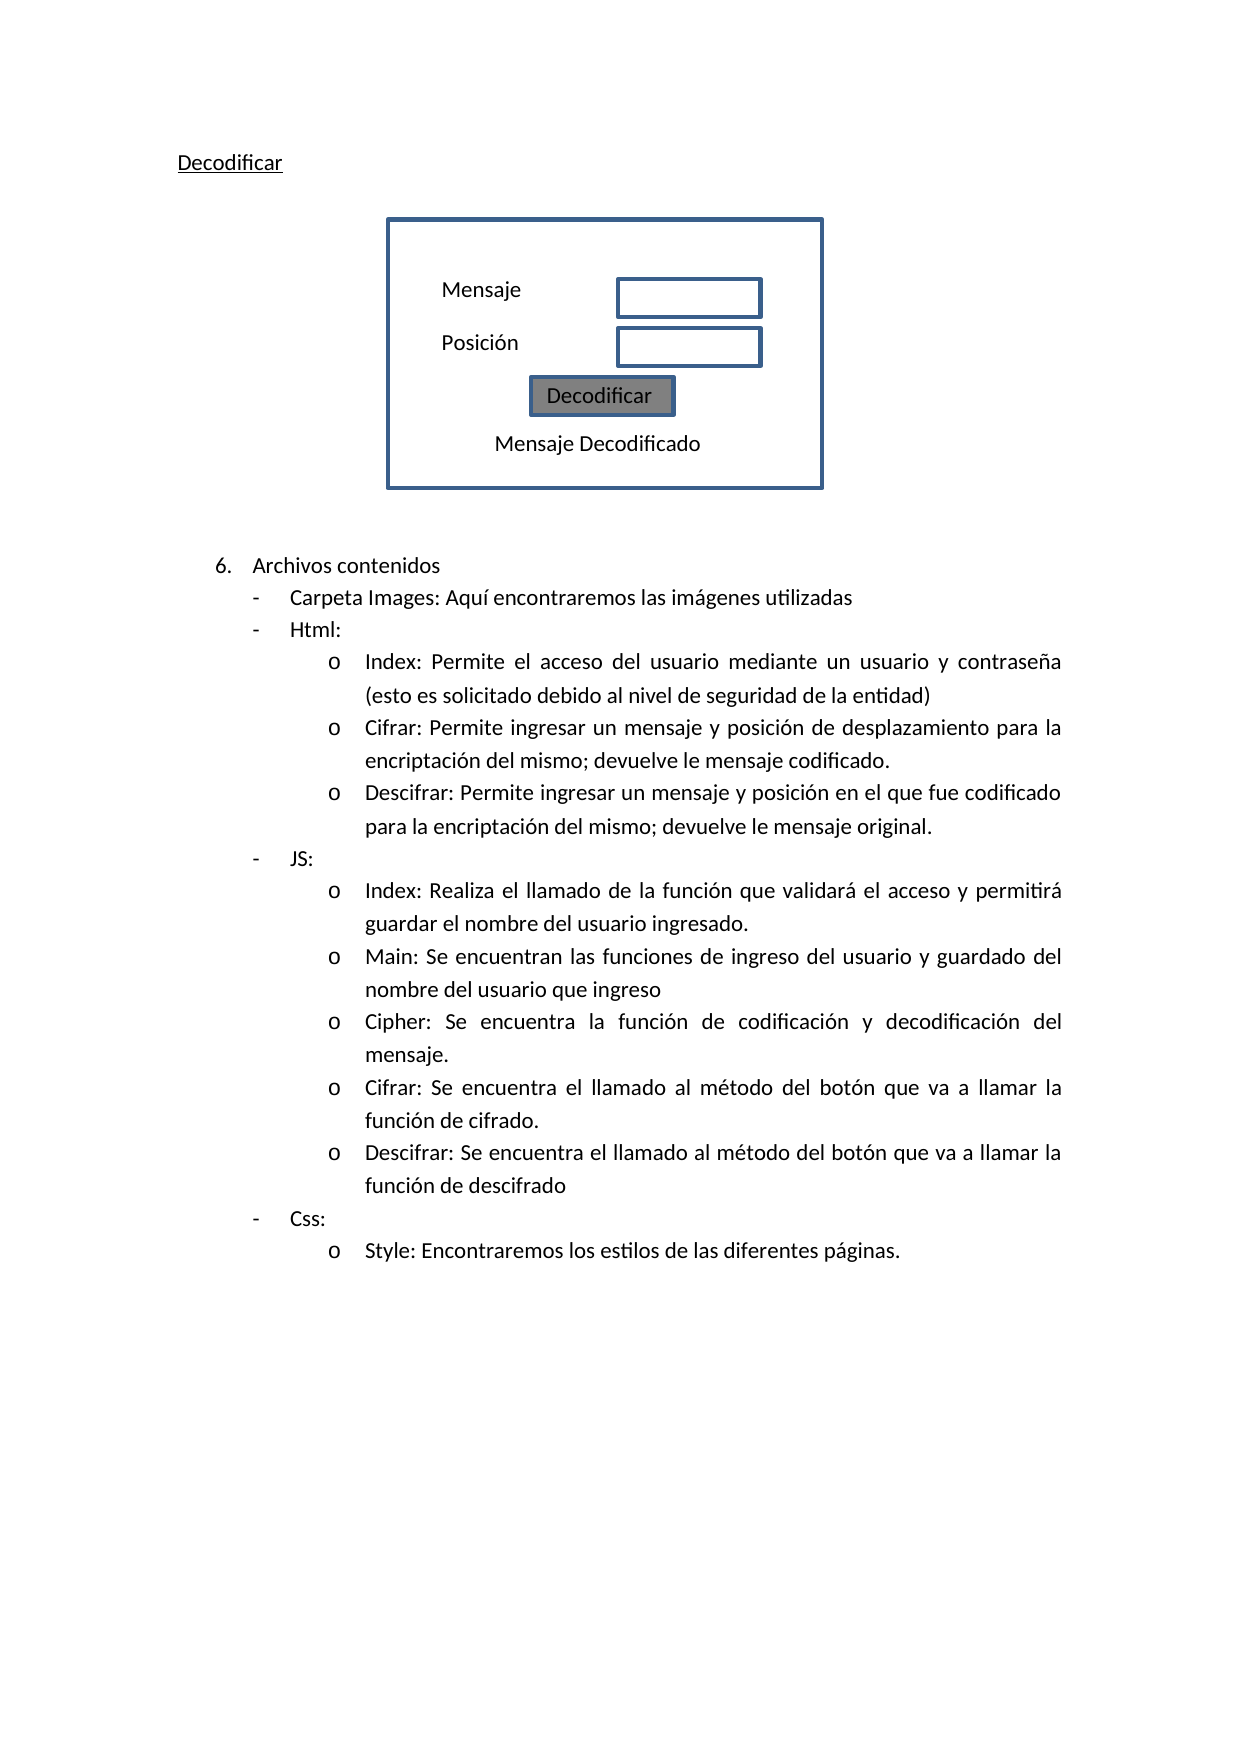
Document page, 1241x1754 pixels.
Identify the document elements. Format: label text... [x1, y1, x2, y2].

list Style: Encontraremos los estilos de las diferentes páginas. [327, 1236, 1063, 1265]
list Cifrar: Se encuentra el llamado al método del botón que va a llamar la función de cifrado. [327, 1073, 1063, 1134]
list JS: [252, 844, 1063, 872]
list Main: Se encuentran las funciones de ingreso del usuario y guardado del nombre del usuario que ingreso [327, 942, 1063, 1003]
list Index: Realiza el llamado de la función que validará el acceso y permitirá guardar el nombre del usuario ingresado. [327, 876, 1063, 938]
list Css: [252, 1204, 1063, 1232]
list Html: [252, 615, 1063, 643]
list Descifrar: Se encuentra el llamado al método del botón que va a llamar la función de descifrado [327, 1138, 1063, 1200]
list Carpeta Images: Aquí encontraremos las imágenes utilizadas [252, 583, 1063, 611]
list Index: Permite el acceso del usuario mediante un usuario y contraseña (esto es solicitado debido al nivel de seguridad de la entidad) [327, 647, 1063, 709]
list Cifrar: Permite ingresar un mensaje y posición de desplazamiento para la encriptación del mismo; devuelve le mensaje codificado. [327, 713, 1063, 774]
list Archivos contenidos [215, 551, 1063, 579]
text Decodificar [177, 148, 1063, 176]
list Descifrar: Permite ingresar un mensaje y posición en el que fue codificado para la encriptación del mismo; devuelve le mensaje original. [327, 778, 1063, 840]
list Cipher: Se encuentra la función de codificación y decodificación del mensaje. [327, 1007, 1063, 1069]
